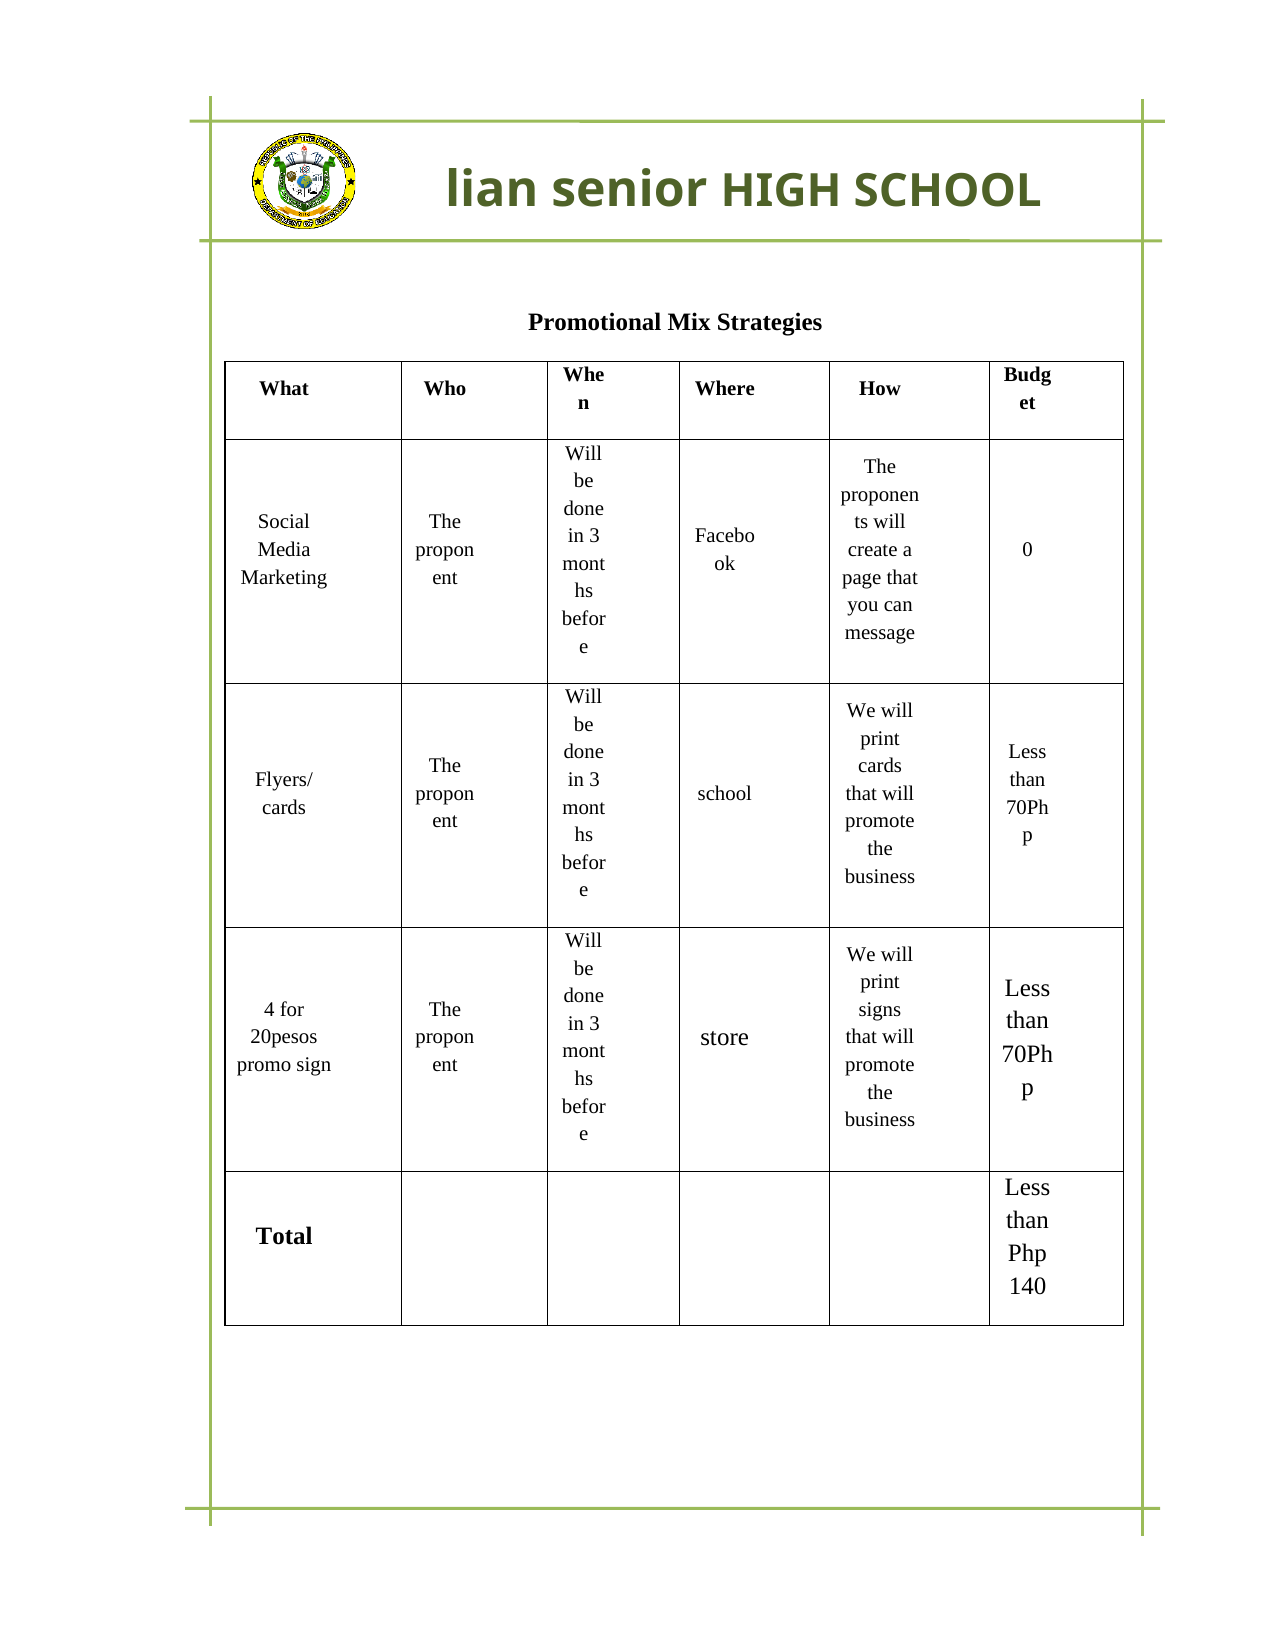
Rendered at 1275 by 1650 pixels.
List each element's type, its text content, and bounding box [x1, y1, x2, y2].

table_cell Will be done in 3 months before [548, 928, 679, 1171]
table_cell [548, 1172, 679, 1325]
picture [252, 133, 356, 229]
table_cell store [680, 928, 829, 1171]
table_cell The proponent [402, 684, 547, 927]
table_cell [402, 1172, 547, 1325]
table_cell [830, 1172, 989, 1325]
table_header Where [680, 362, 829, 439]
table_cell [680, 1172, 829, 1325]
text Promotional Mix Strategies [284, 307, 1066, 336]
table_cell Will be done in 3 months before [548, 440, 679, 683]
table_header Who [402, 362, 547, 439]
table_cell Flyers/cards [226, 684, 401, 927]
table_header When [548, 362, 679, 439]
table_cell Less than 70Php [990, 928, 1123, 1171]
table_header What [226, 362, 401, 439]
table_cell school [680, 684, 829, 927]
table_cell Will be done in 3 months before [548, 684, 679, 927]
table_cell We will print cards that will promote the business [830, 684, 989, 927]
table_cell We will print signs that will promote the business [830, 928, 989, 1171]
table_header How [830, 362, 989, 439]
table_header Budget [990, 362, 1123, 439]
table_cell Total [226, 1172, 401, 1325]
table_cell The proponent [402, 928, 547, 1171]
table_cell The proponent [402, 440, 547, 683]
table_cell 0 [990, 440, 1123, 683]
table_cell 4 for 20pesos promo sign [226, 928, 401, 1171]
table_cell Less than 70Php [990, 684, 1123, 927]
table_cell The proponents will create a page that you can message [830, 440, 989, 683]
table_cell Facebook [680, 440, 829, 683]
table_cell Social Media Marketing [226, 440, 401, 683]
table_cell Less than Php 140 [990, 1172, 1123, 1325]
